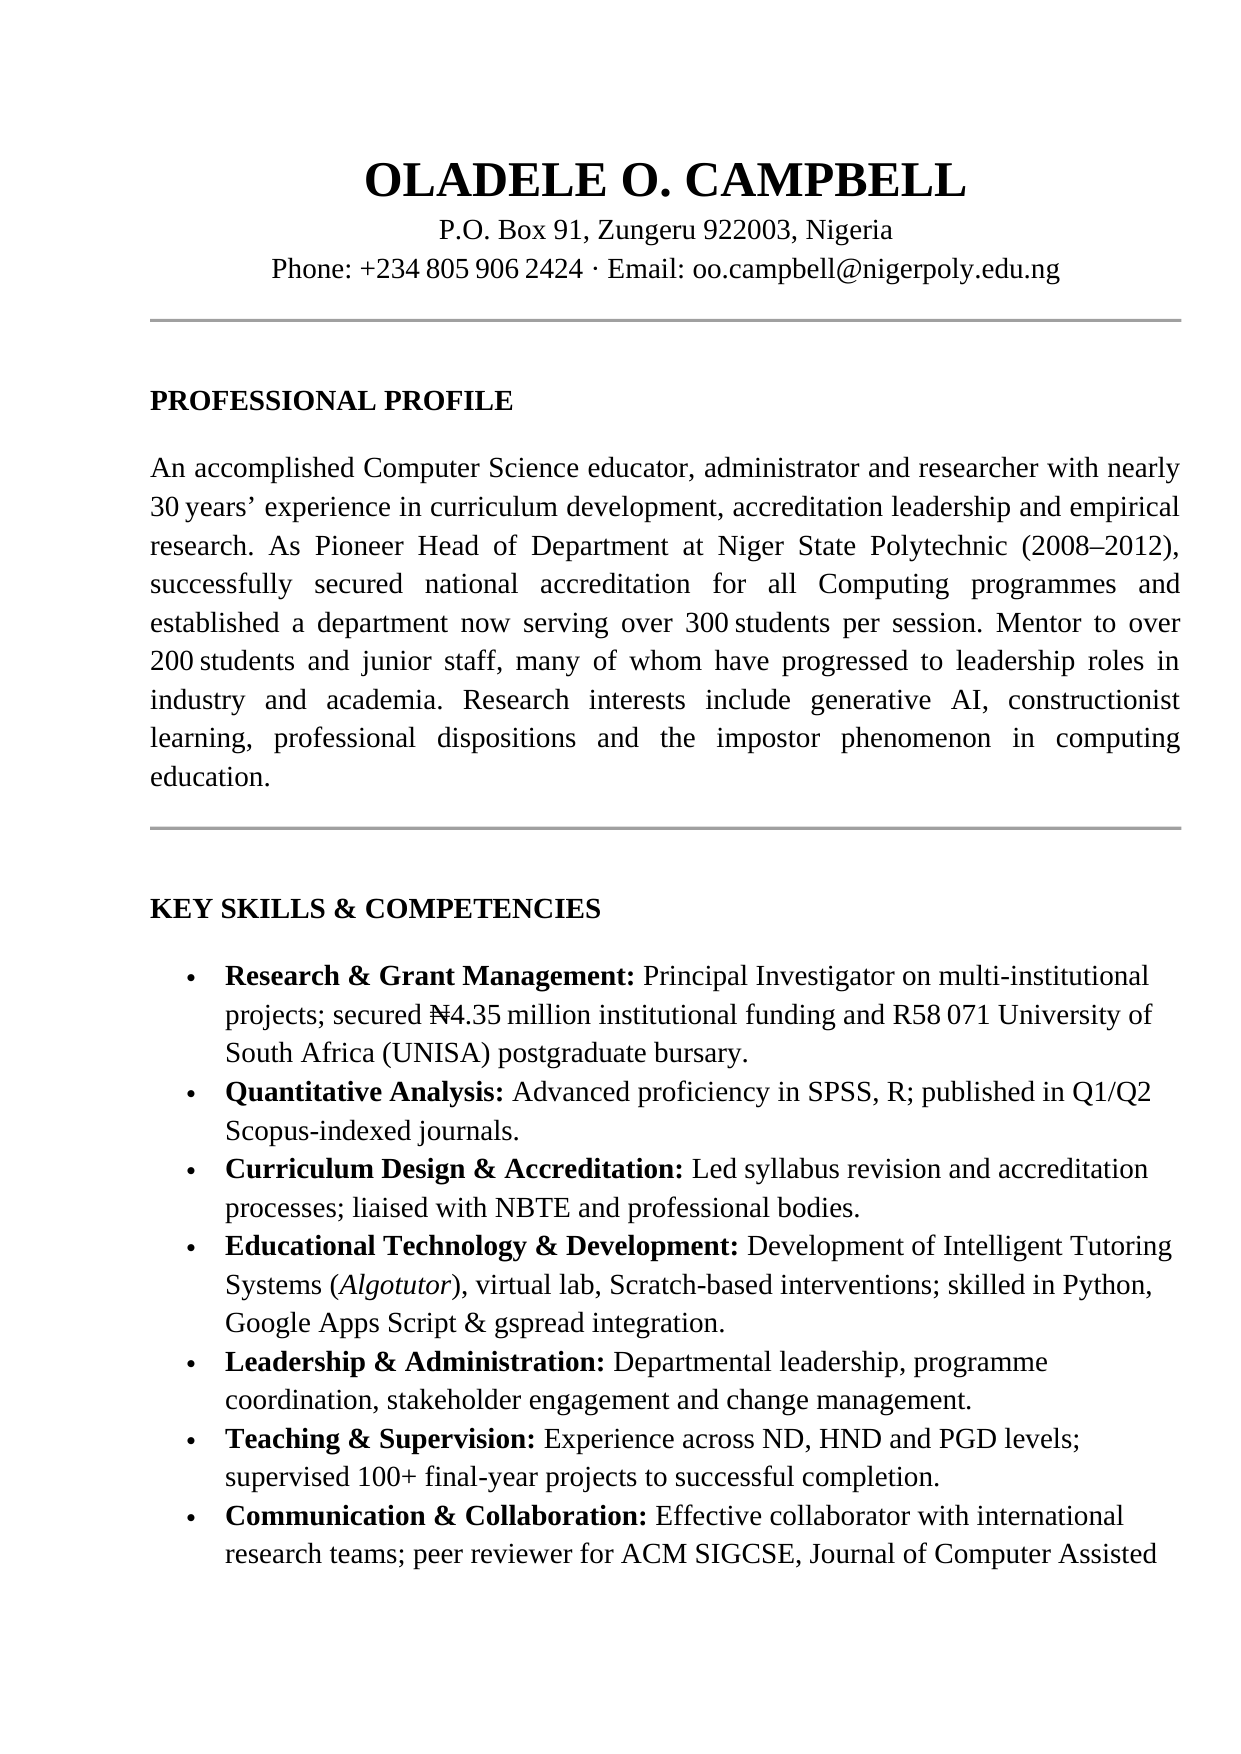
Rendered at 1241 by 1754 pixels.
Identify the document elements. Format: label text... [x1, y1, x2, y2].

text OLADELE O. CAMPBELL P.O. Box 91, Zungeru 922003, Nigeria Phone: +234 805 906 2424 · Email: oo.campbell@nigerpoly.edu.ng [150, 150, 1181, 284]
list Research & Grant Management: Principal Investigator on multi-institutional projects; secured ₦4.35 million institutional funding and R58 071 University of South Africa (UNISA) postgraduate bursary. [187, 958, 1181, 1069]
list Curriculum Design & Accreditation: Led syllabus revision and accreditation processes; liaised with NBTE and professional bodies. [187, 1151, 1181, 1223]
list Quantitative Analysis: Advanced proficiency in SPSS, R; published in Q1/Q2 Scopus-indexed journals. [187, 1074, 1181, 1146]
list Leadership & Administration: Departmental leadership, programme coordination, stakeholder engagement and change management. [187, 1344, 1181, 1416]
list Educational Technology & Development: Development of Intelligent Tutoring Systems (Algotutor), virtual lab, Scratch-based interventions; skilled in Python, Google Apps Script & gspread integration. [187, 1228, 1181, 1339]
list Teaching & Supervision: Experience across ND, HND and PGD levels; supervised 100+ final-year projects to successful completion. [187, 1421, 1181, 1493]
text KEY SKILLS & COMPETENCIES [150, 891, 1181, 924]
text An accomplished Computer Science educator, administrator and researcher with nearly 30 years’ experience in curriculum development, accreditation leadership and empirical research. As Pioneer Head of Department at Niger State Polytechnic (2008–2012), successfully secured national accreditation for all Computing programmes and established a department now serving over 300 students per session. Mentor to over 200 students and junior staff, many of whom have progressed to leadership roles in industry and academia. Research interests include generative AI, constructionist learning, professional dispositions and the impostor phenomenon in computing education. [150, 451, 1181, 792]
text PROFESSIONAL PROFILE [150, 383, 1181, 416]
